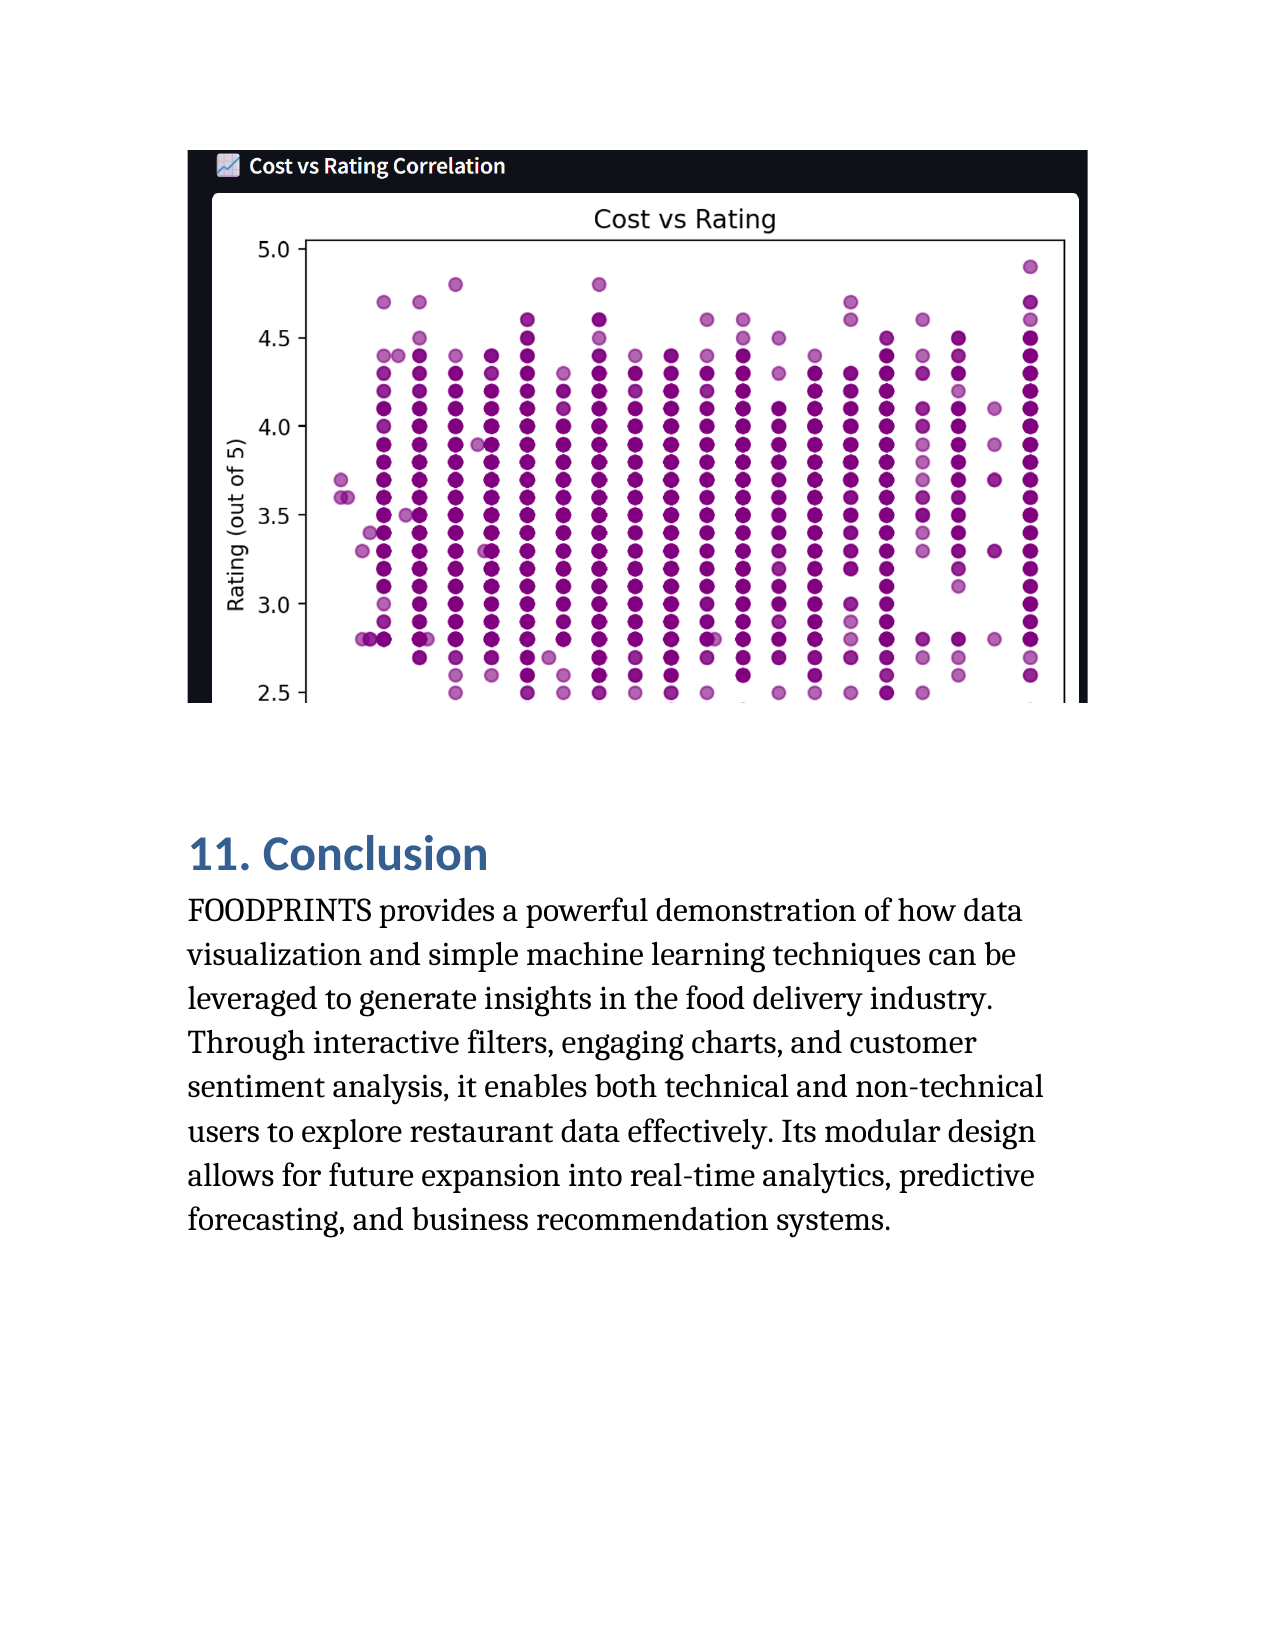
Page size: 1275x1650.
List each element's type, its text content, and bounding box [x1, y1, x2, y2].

picture [187, 150, 1088, 703]
text FOODPRINTS provides a powerful demonstration of how data visualization and simple machine learning techniques can be leveraged to generate insights in the food delivery industry. Through interactive filters, engaging charts, and customer sentiment analysis, it enables both technical and non-technical users to explore restaurant data effectively. Its modular design allows for future expansion into real-time analytics, predictive forecasting, and business recommendation systems. [187, 892, 1087, 1238]
subtitle 11. Conclusion [187, 822, 1087, 883]
